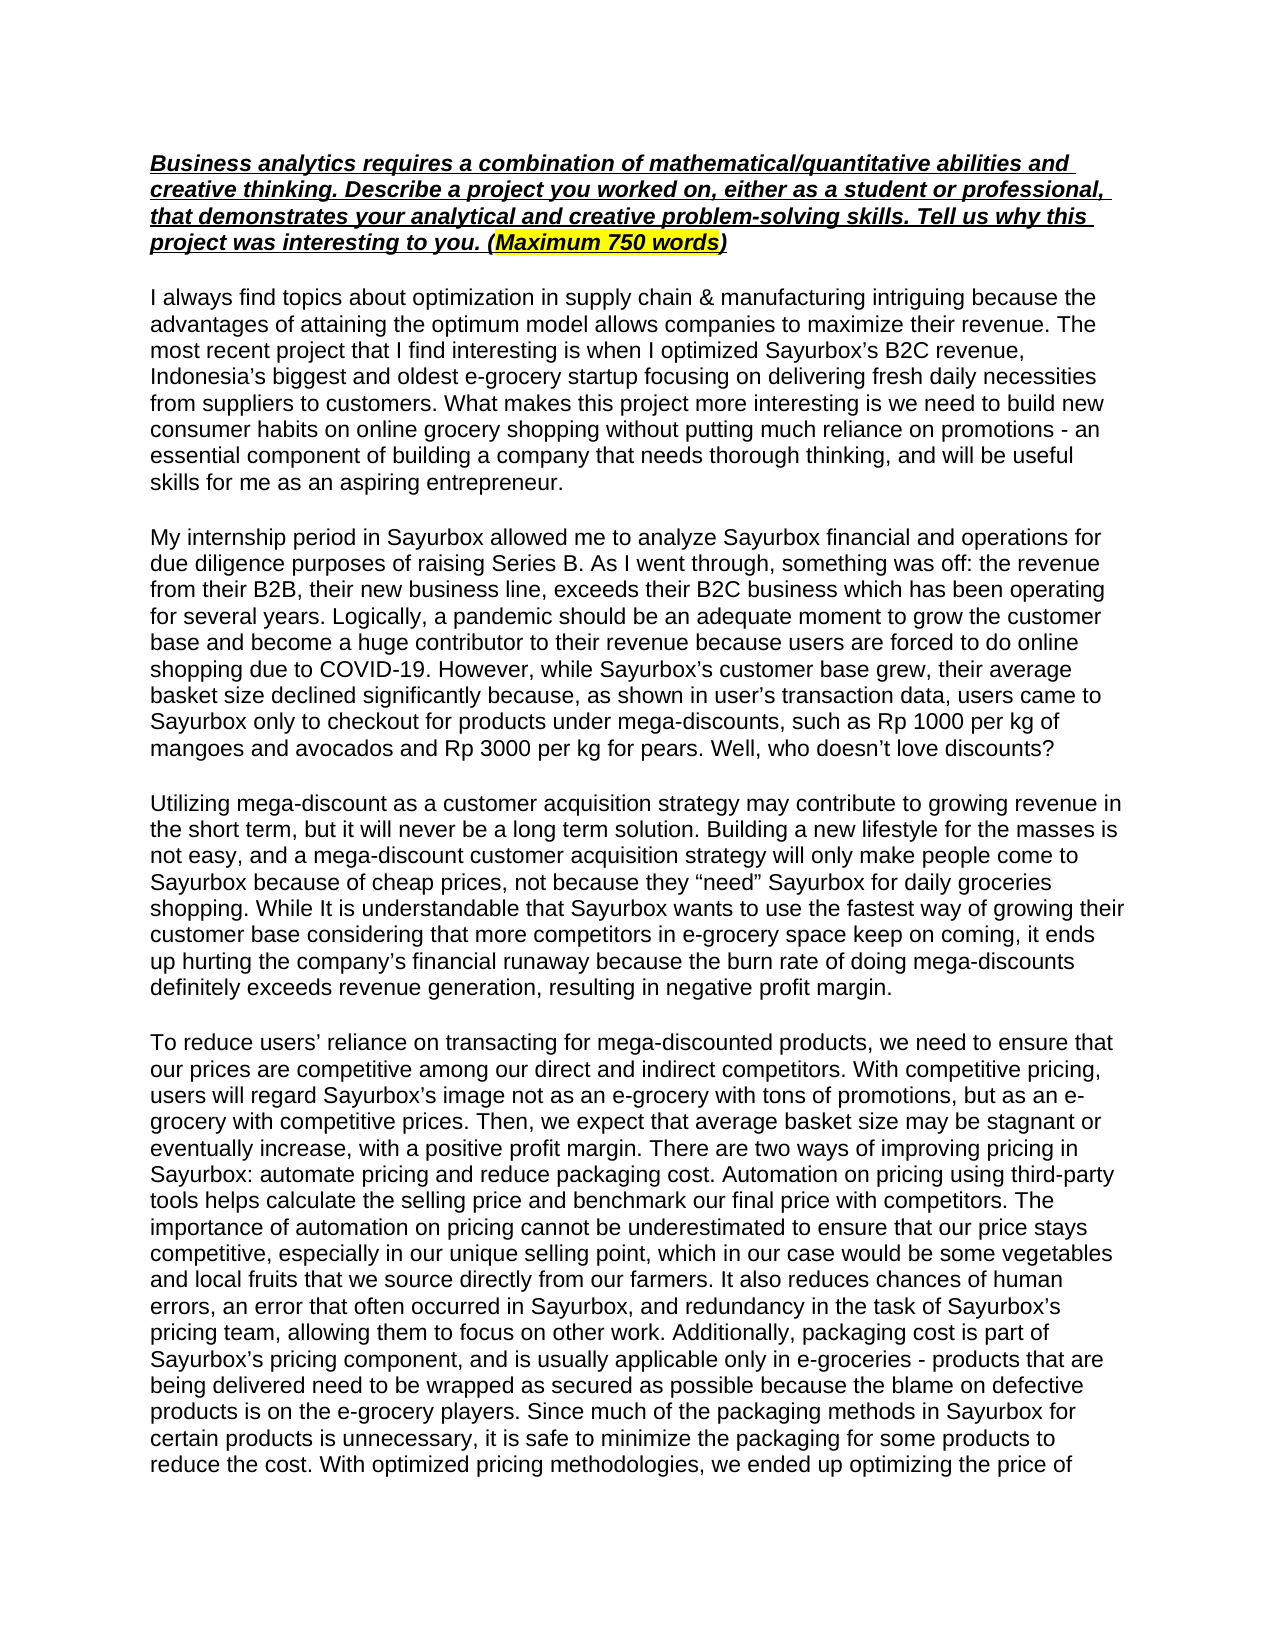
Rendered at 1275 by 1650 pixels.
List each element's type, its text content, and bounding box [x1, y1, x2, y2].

text I always find topics about optimization in supply chain & manufacturing intriguing because the advantages of attaining the optimum model allows companies to maximize their revenue. The most recent project that I find interesting is when I optimized Sayurbox’s B2C revenue, Indonesia’s biggest and oldest e-grocery startup focusing on delivering fresh daily necessities from suppliers to customers. What makes this project more interesting is we need to build new consumer habits on online grocery shopping without putting much reliance on promotions - an essential component of building a company that needs thorough thinking, and will be useful skills for me as an aspiring entrepreneur. [150, 284, 1125, 495]
text Utilizing mega-discount as a customer acquisition strategy may contribute to growing revenue in the short term, but it will never be a long term solution. Building a new lifestyle for the masses is not easy, and a mega-discount customer acquisition strategy will only make people come to Sayurbox because of cheap prices, not because they “need” Sayurbox for daily groceries shopping. While It is understandable that Sayurbox wants to use the fastest way of growing their customer base considering that more competitors in e-grocery space keep on coming, it ends up hurting the company’s financial runaway because the burn rate of doing mega-discounts definitely exceeds revenue generation, resulting in negative profit margin. [150, 790, 1125, 1001]
text My internship period in Sayurbox allowed me to analyze Sayurbox financial and operations for due diligence purposes of raising Series B. As I went through, something was off: the revenue from their B2B, their new business line, exceeds their B2C business which has been operating for several years. Logically, a pandemic should be an adequate moment to grow the customer base and become a huge contributor to their revenue because users are forced to do online shopping due to COVID-19. However, while Sayurbox’s customer base grew, their average basket size declined significantly because, as shown in user’s transaction data, users came to Sayurbox only to checkout for products under mega-discounts, such as Rp 1000 per kg of mangoes and avocados and Rp 3000 per kg for pears. Well, who doesn’t love discounts? [150, 524, 1125, 761]
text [150, 1029, 1125, 1477]
text Business analytics requires a combination of mathematical/quantitative abilities and creative thinking. Describe a project you worked on, either as a student or professional, that demonstrates your analytical and creative problem-solving skills. Tell us why this project was interesting to you. (Maximum 750 words) [150, 150, 1125, 255]
